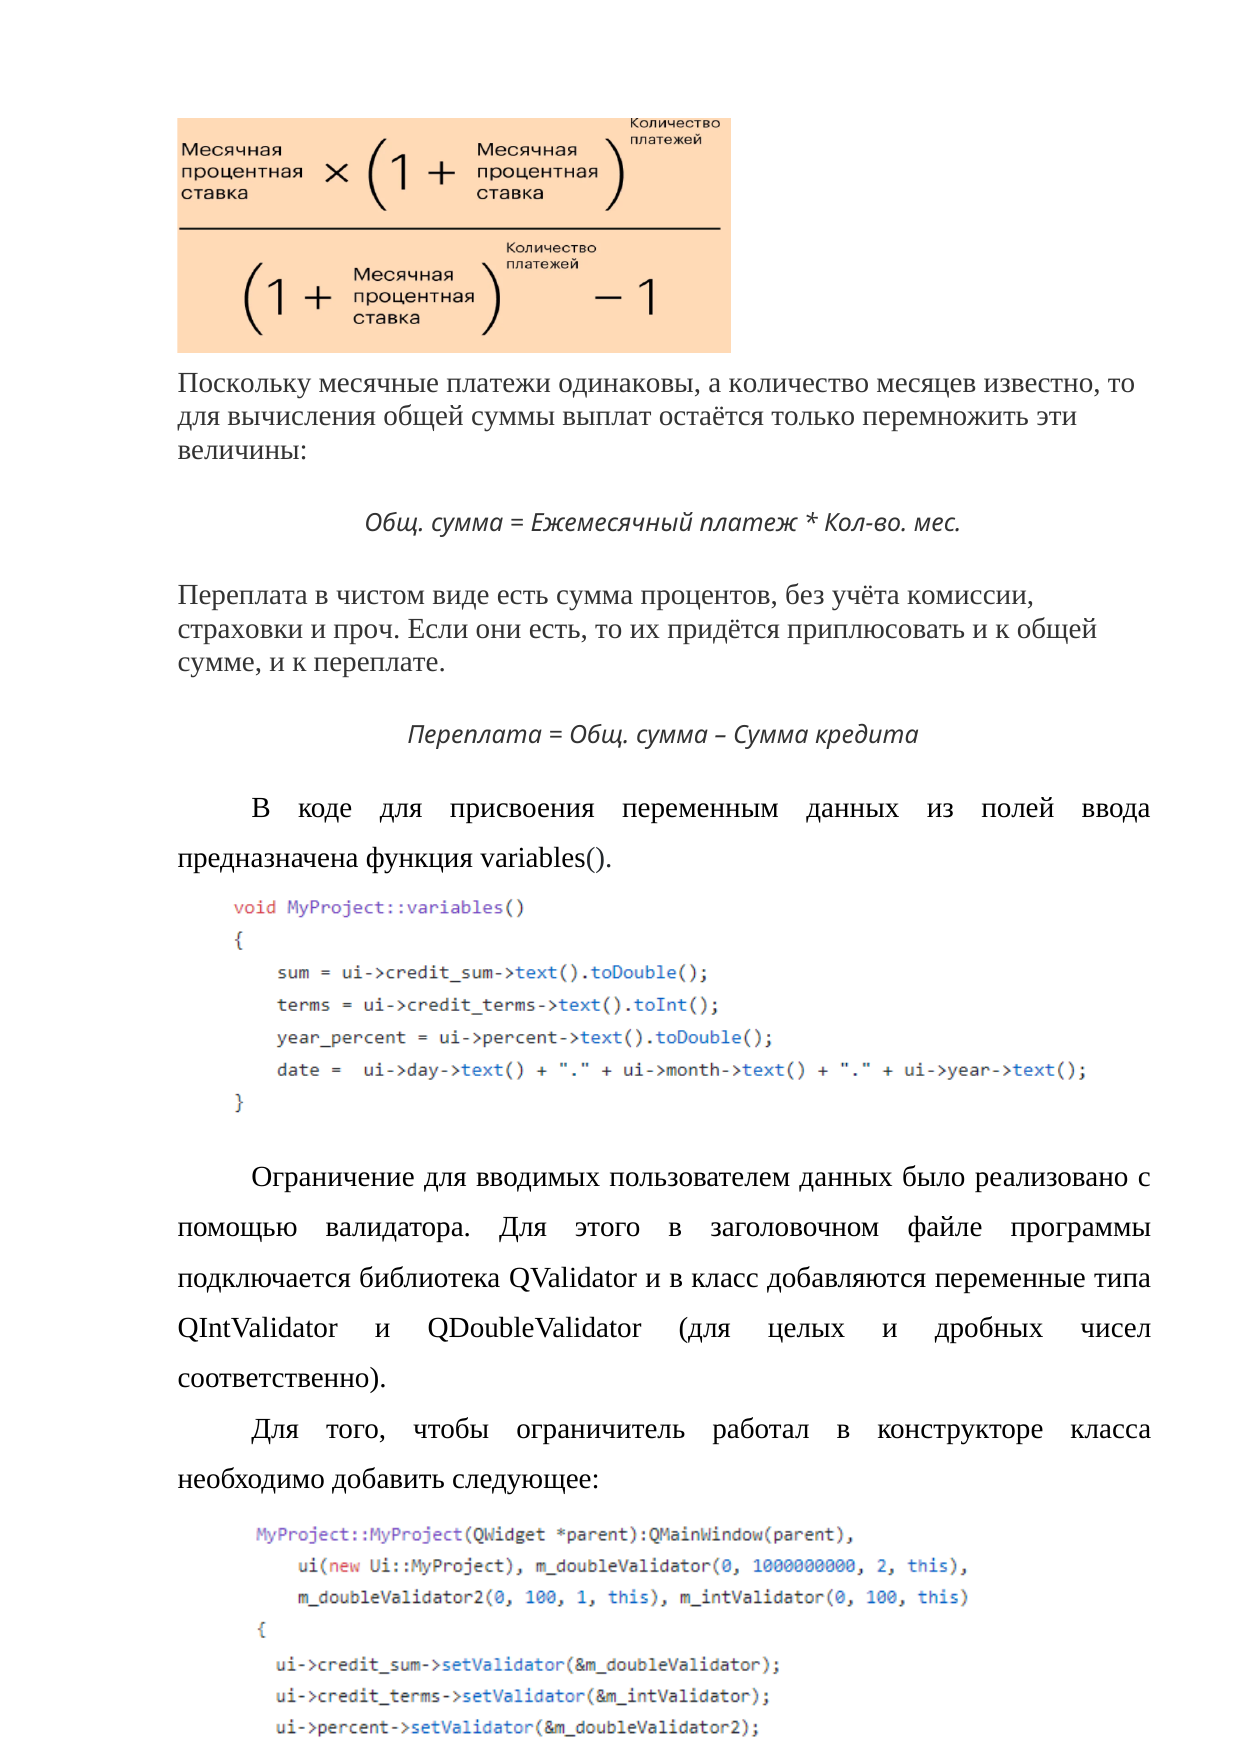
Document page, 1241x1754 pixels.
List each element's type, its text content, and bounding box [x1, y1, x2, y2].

text Переплата в чистом виде есть сумма процентов, без учёта комиссии, страховки и проч. Если они есть, то их придётся приплюсовать и к общей сумме, и к переплате. [177, 577, 1152, 678]
text Для того, чтобы ограничитель работал в конструкторе класса необходимо добавить следующее: [177, 1411, 1152, 1495]
text Переплата = Общ. сумма – Сумма кредита [177, 717, 1152, 751]
text Поскольку месячные платежи одинаковы, а количество месяцев известно, то для вычисления общей суммы выплат остаётся только перемножить эти величины: [177, 365, 1152, 465]
picture [177, 118, 731, 353]
text В коде для присвоения переменным данных из полей ввода предназначена функция variables(). [177, 790, 1152, 874]
picture [233, 1511, 1007, 1754]
picture [230, 895, 1095, 1133]
text Общ. сумма = Ежемесячный платеж * Кол-во. мес. [177, 504, 1152, 538]
